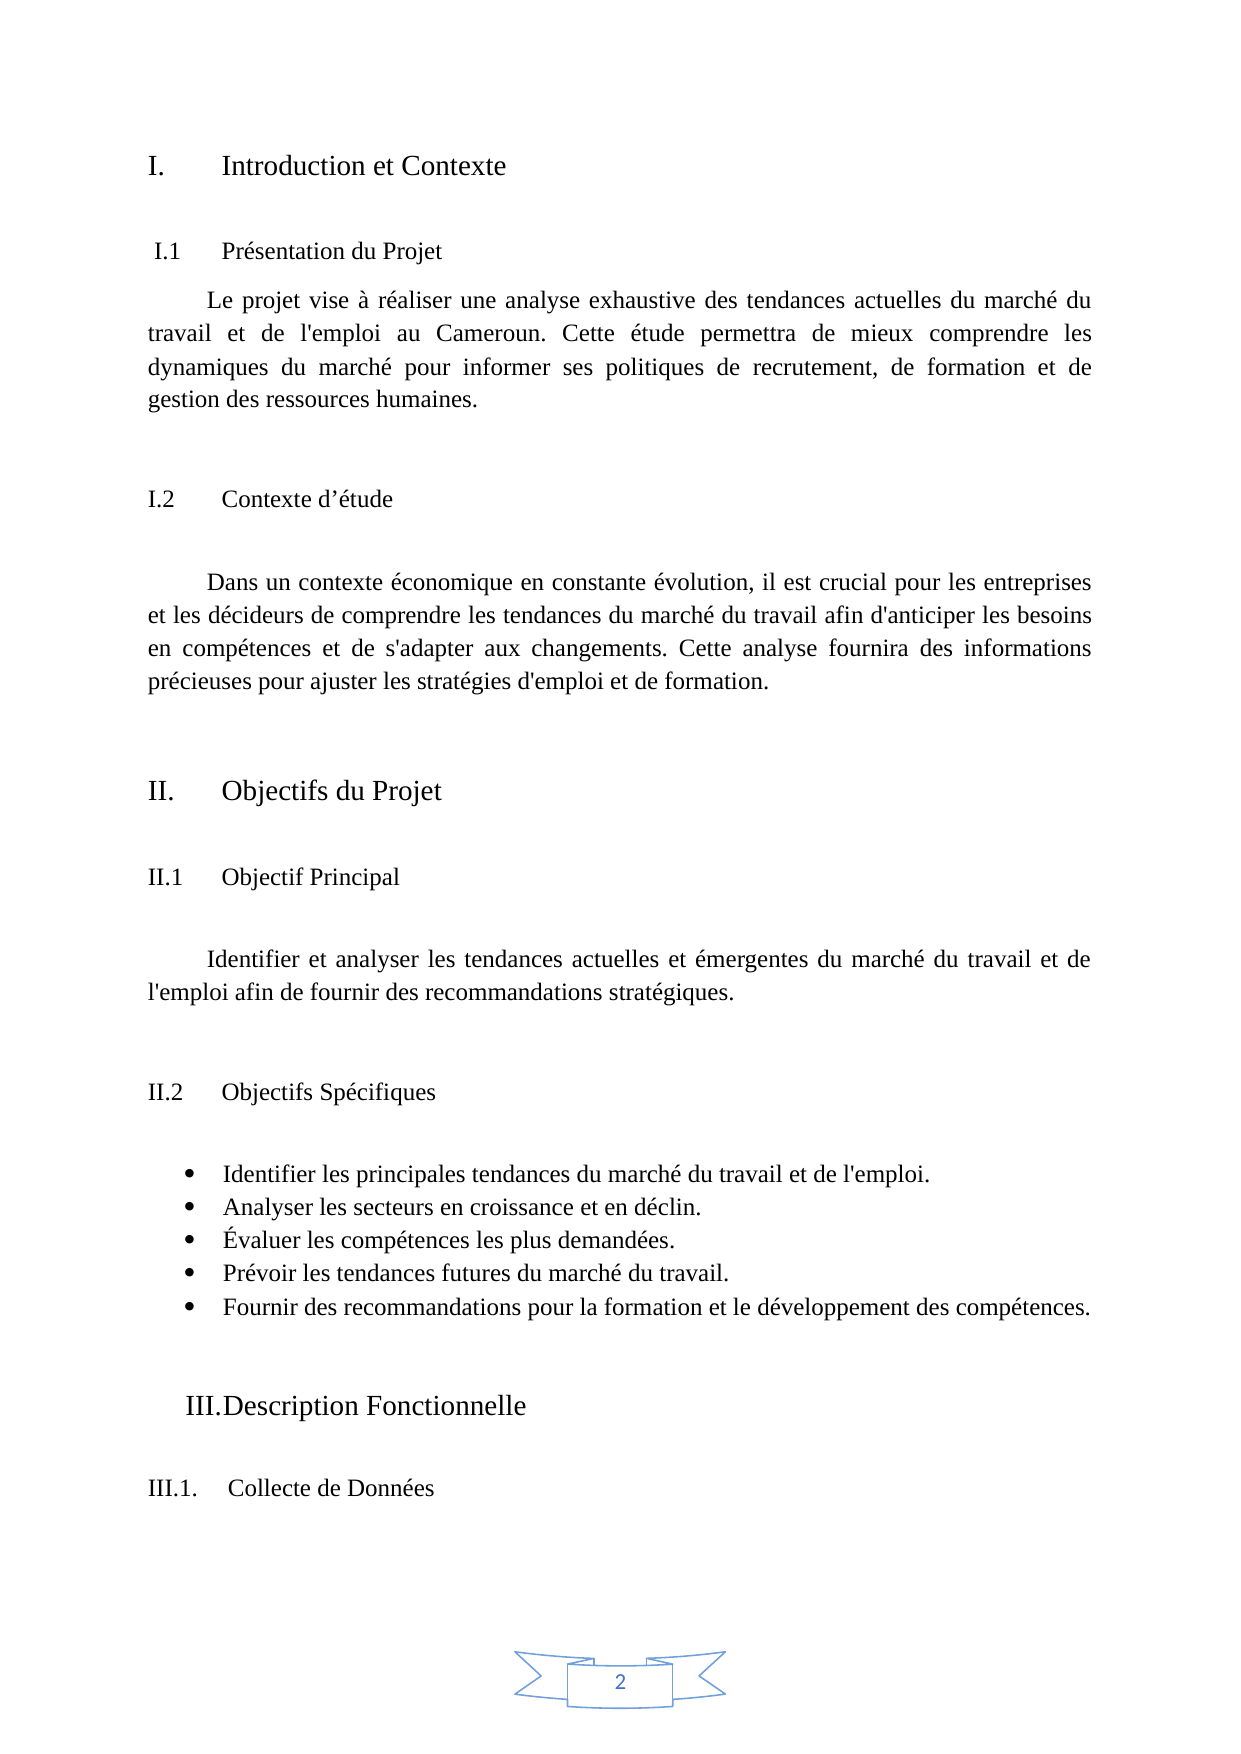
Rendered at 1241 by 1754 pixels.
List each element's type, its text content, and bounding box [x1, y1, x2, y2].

list Fournir des recommandations pour la formation et le développement des compétences. [185, 1292, 1093, 1320]
list Évaluer les compétences les plus demandées. [185, 1226, 1093, 1254]
subtitle Description Fonctionnelle [185, 1388, 1093, 1422]
subtitle Introduction et Contexte [148, 148, 1093, 181]
subtitle I.2 Contexte d’étude [148, 484, 1093, 513]
list Analyser les secteurs en croissance et en déclin. [185, 1192, 1093, 1221]
subtitle Objectifs du Projet [148, 773, 1093, 807]
text Dans un contexte économique en constante évolution, il est crucial pour les entreprises et les décideurs de comprendre les tendances du marché du travail afin d'anticiper les besoins en compétences et de s'adapter aux changements. Cette analyse fournira des informations précieuses pour ajuster les stratégies d'emploi et de formation. [148, 567, 1093, 694]
text Le projet vise à réaliser une analyse exhaustive des tendances actuelles du marché du travail et de l'emploi au Cameroun. Cette étude permettra de mieux comprendre les dynamiques du marché pour informer ses politiques de recrutement, de formation et de gestion des ressources humaines. [148, 286, 1093, 413]
list Identifier les principales tendances du marché du travail et de l'emploi. [185, 1159, 1093, 1188]
list Prévoir les tendances futures du marché du travail. [185, 1258, 1093, 1287]
subtitle II.2 Objectifs Spécifiques [148, 1077, 1093, 1106]
subtitle II.1 Objectif Principal [148, 862, 1093, 890]
subtitle III.1. Collecte de Données [148, 1473, 1093, 1502]
text I.1 Présentation du Projet [148, 236, 1093, 264]
text Identifier et analyser les tendances actuelles et émergentes du marché du travail et de l'emploi afin de fournir des recommandations stratégiques. [148, 944, 1093, 1006]
